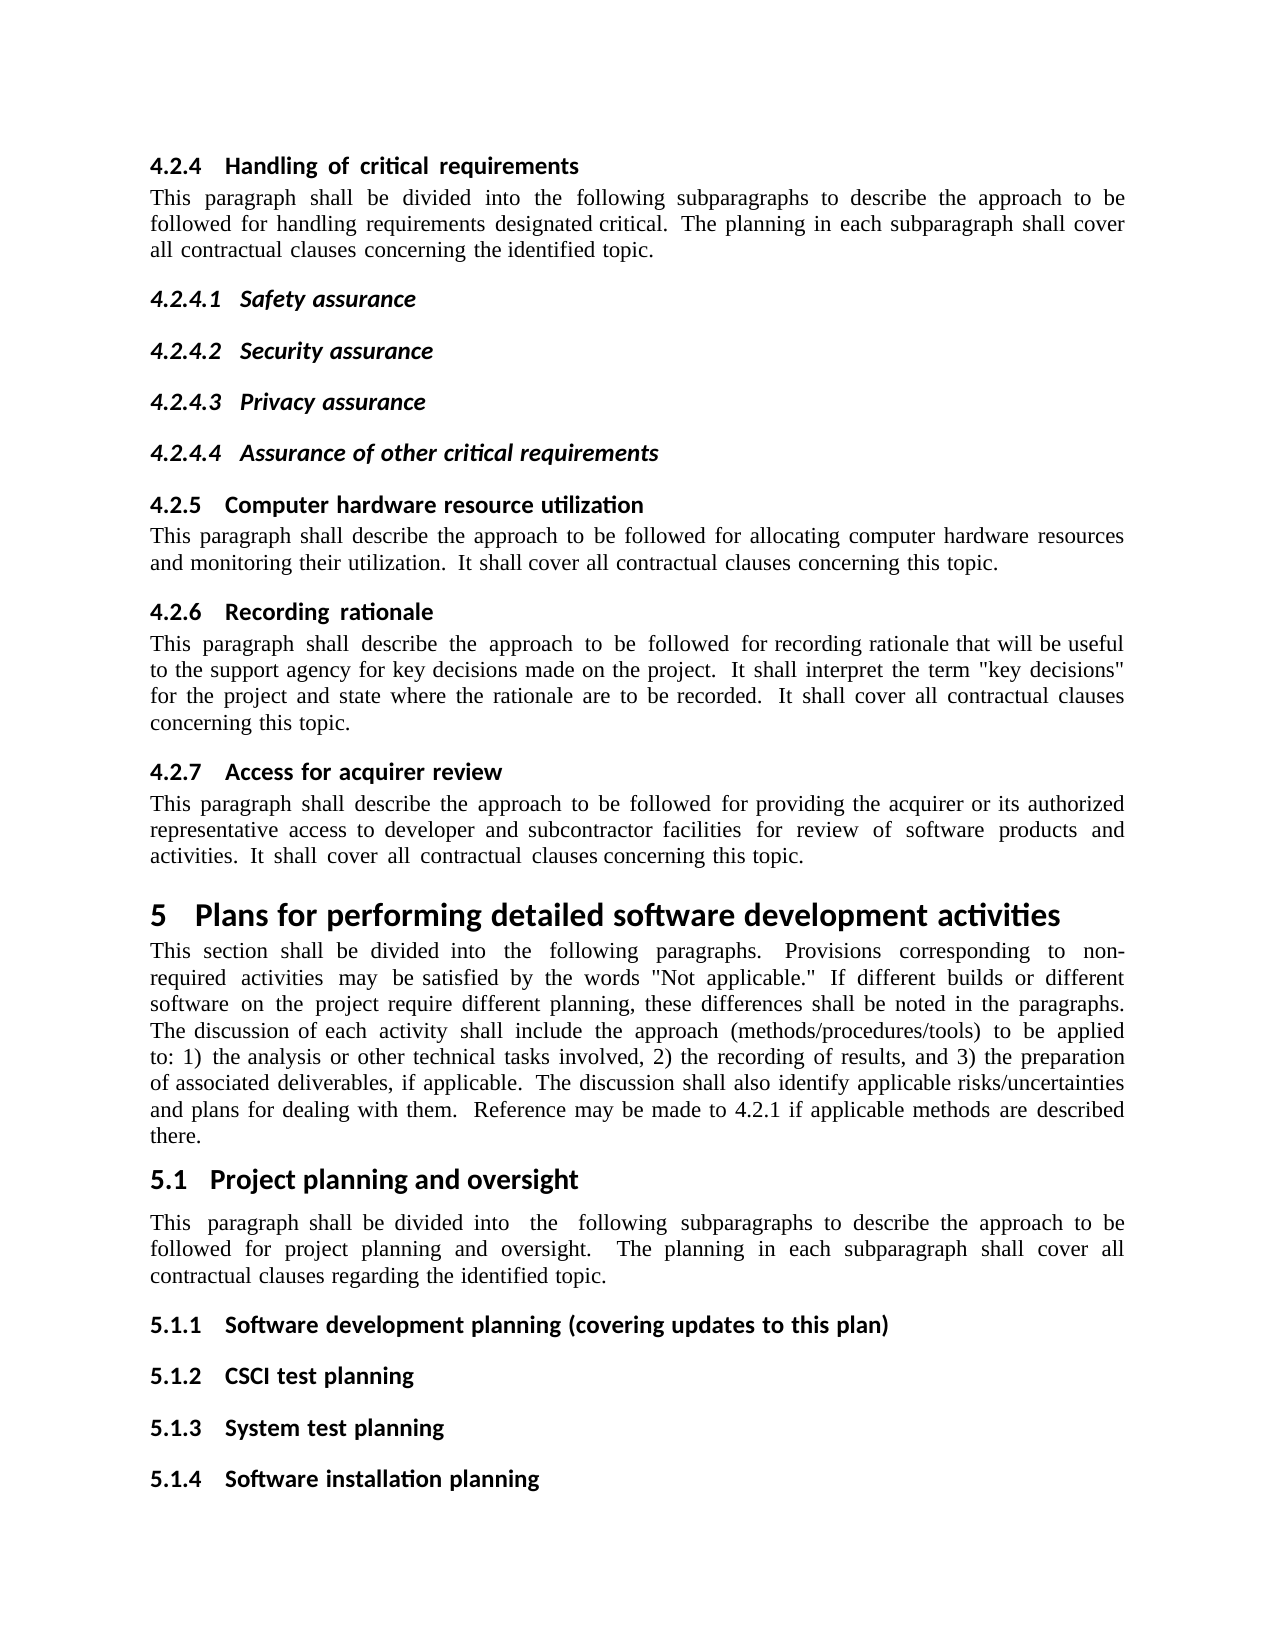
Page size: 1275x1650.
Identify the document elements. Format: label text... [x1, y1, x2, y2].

subtitle Access for acquirer review [150, 756, 1125, 787]
text This paragraph shall describe the approach to be followed for recording rationale that will be useful to the support agency for key decisions made on the project. It shall interpret the term "key decisions" for the project and state where the rationale are to be recorded. It shall cover all contractual clauses concerning this topic. [150, 630, 1125, 735]
text This section shall be divided into the following paragraphs. Provisions corresponding to non-required activities may be satisfied by the words "Not applicable." If different builds or different software on the project require different planning, these differences shall be noted in the paragraphs. The discussion of each activity shall include the approach (methods/procedures/tools) to be applied to: 1) the analysis or other technical tasks involved, 2) the recording of results, and 3) the preparation of associated deliverables, if applicable. The discussion shall also identify applicable risks/uncertainties and plans for dealing with them. Reference may be made to 4.2.1 if applicable methods are described there. [150, 938, 1125, 1148]
text This paragraph shall describe the approach to be followed for providing the acquirer or its authorized representative access to developer and subcontractor facilities for review of software products and activities. It shall cover all contractual clauses concerning this topic. [150, 790, 1125, 869]
subtitle Assurance of other critical requirements [150, 438, 1125, 468]
subtitle Handling of critical requirements [150, 150, 1125, 181]
subtitle Project planning and oversight [150, 1161, 1125, 1197]
subtitle System test planning [150, 1412, 1125, 1442]
subtitle CSCI test planning [150, 1360, 1125, 1391]
subtitle Recording rationale [150, 596, 1125, 627]
text This paragraph shall be divided into the following subparagraphs to describe the approach to be followed for project planning and oversight. The planning in each subparagraph shall cover all contractual clauses regarding the identified topic. [150, 1209, 1125, 1288]
subtitle Computer hardware resource utilization [150, 489, 1125, 519]
subtitle Security assurance [150, 335, 1125, 365]
text This paragraph shall be divided into the following subparagraphs to describe the approach to be followed for handling requirements designated critical. The planning in each subparagraph shall cover all contractual clauses concerning the identified topic. [150, 184, 1125, 263]
subtitle Software installation planning [150, 1463, 1125, 1493]
subtitle Safety assurance [150, 283, 1125, 314]
subtitle Software development planning (covering updates to this plan) [150, 1309, 1125, 1339]
subtitle Privacy assurance [150, 386, 1125, 417]
text This paragraph shall describe the approach to be followed for allocating computer hardware resources and monitoring their utilization. It shall cover all contractual clauses concerning this topic. [150, 523, 1125, 575]
subtitle Plans for performing detailed software development activities [150, 894, 1125, 934]
